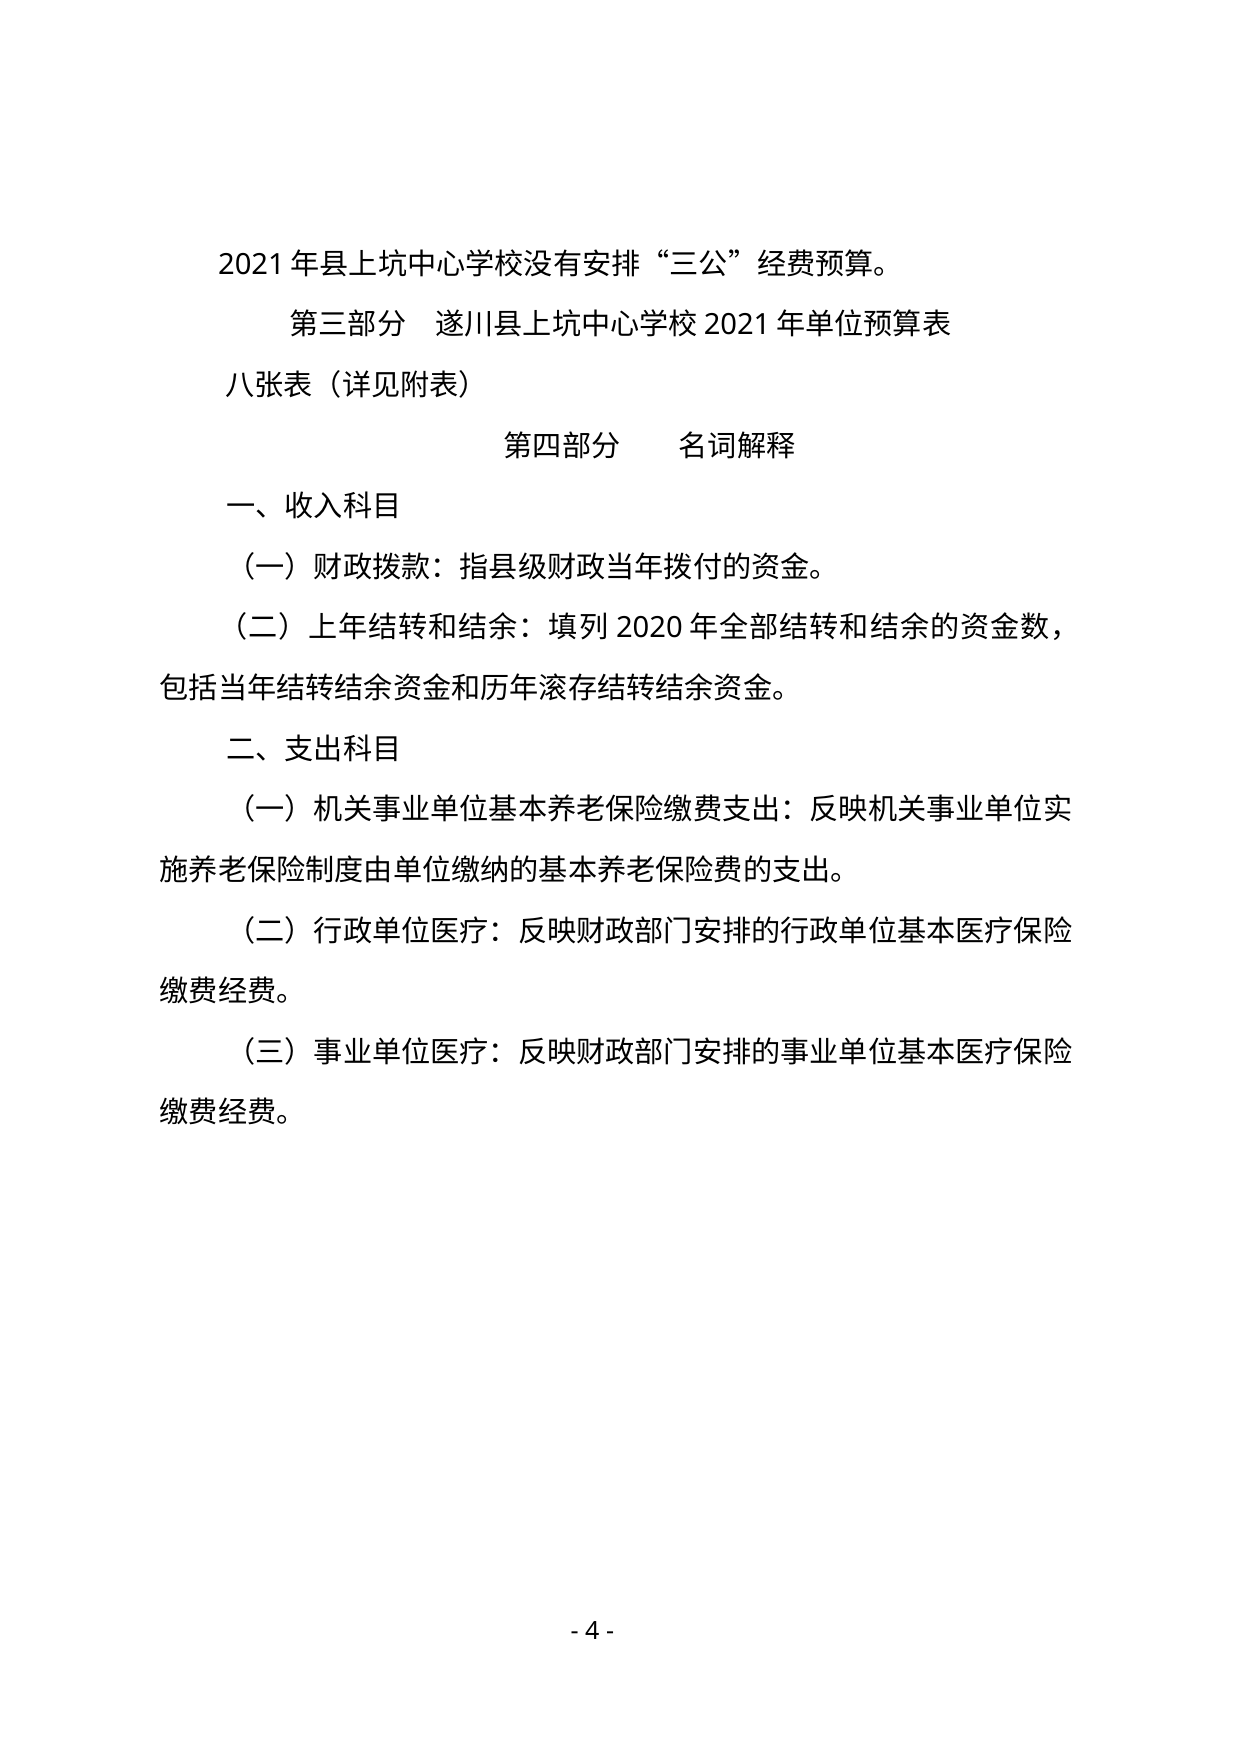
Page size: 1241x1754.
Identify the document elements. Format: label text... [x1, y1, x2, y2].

text （二）行政单位医疗：反映财政部门安排的行政单位基本医疗保险缴费经费。 [159, 898, 1081, 1019]
text 2021年县上坑中心学校没有安排“三公”经费预算。 [159, 231, 1081, 292]
text 第三部分 遂川县上坑中心学校2021年单位预算表 [159, 292, 1081, 352]
text （三）事业单位医疗：反映财政部门安排的事业单位基本医疗保险缴费经费。 [159, 1019, 1081, 1141]
text 一、收入科目 [159, 474, 1081, 534]
text （二）上年结转和结余：填列2020年全部结转和结余的资金数，包括当年结转结余资金和历年滚存结转结余资金。 [159, 595, 1081, 716]
text 八张表（详见附表） [159, 352, 1081, 413]
text （一）机关事业单位基本养老保险缴费支出：反映机关事业单位实施养老保险制度由单位缴纳的基本养老保险费的支出。 [159, 777, 1081, 898]
text 二、支出科目 [159, 716, 1081, 777]
text 第四部分 名词解释 [159, 413, 1081, 474]
text （一）财政拨款：指县级财政当年拨付的资金。 [159, 534, 1081, 595]
